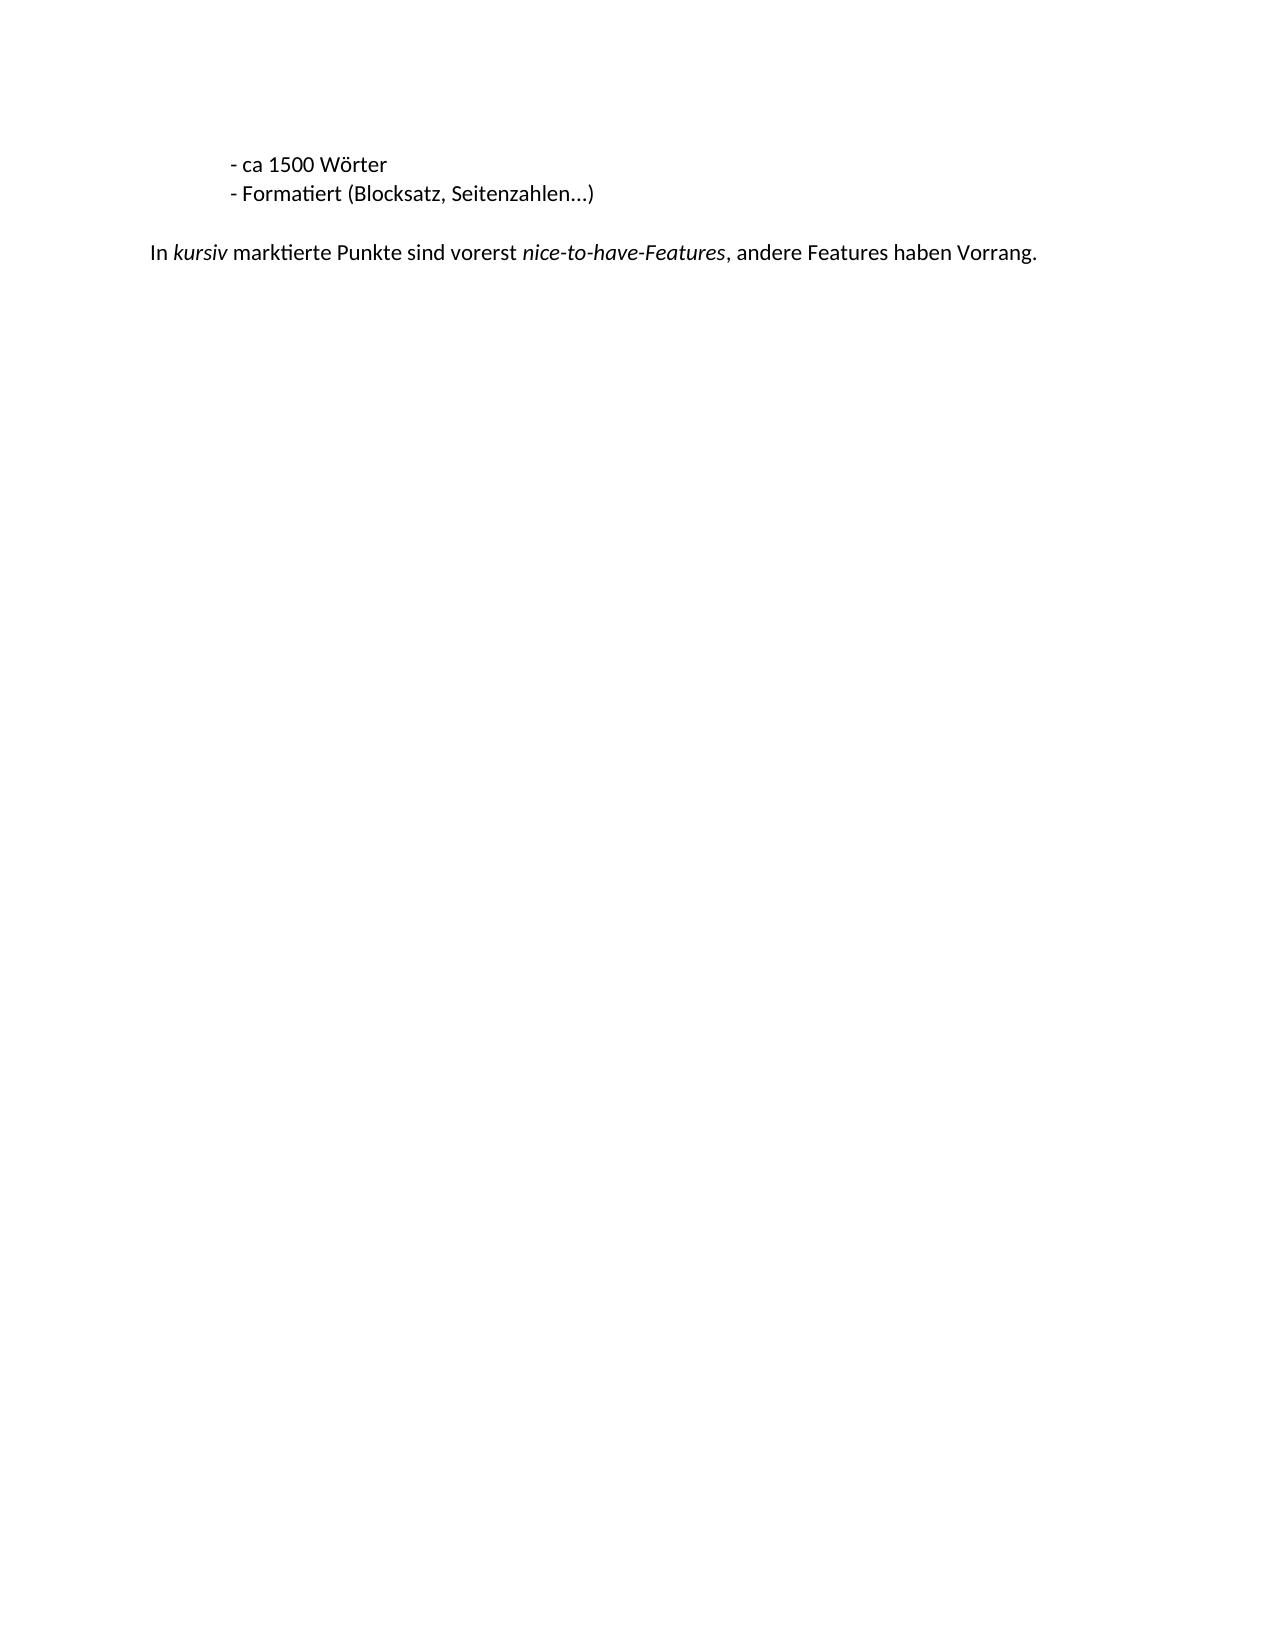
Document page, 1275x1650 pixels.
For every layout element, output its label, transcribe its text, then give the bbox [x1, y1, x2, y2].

text - ca 1500 Wörter [150, 150, 1125, 178]
text - Formatiert (Blocksatz, Seitenzahlen...) [150, 179, 1125, 207]
text In kursiv marktierte Punkte sind vorerst nice-to-have-Features, andere Features haben Vorrang. [150, 238, 1125, 266]
